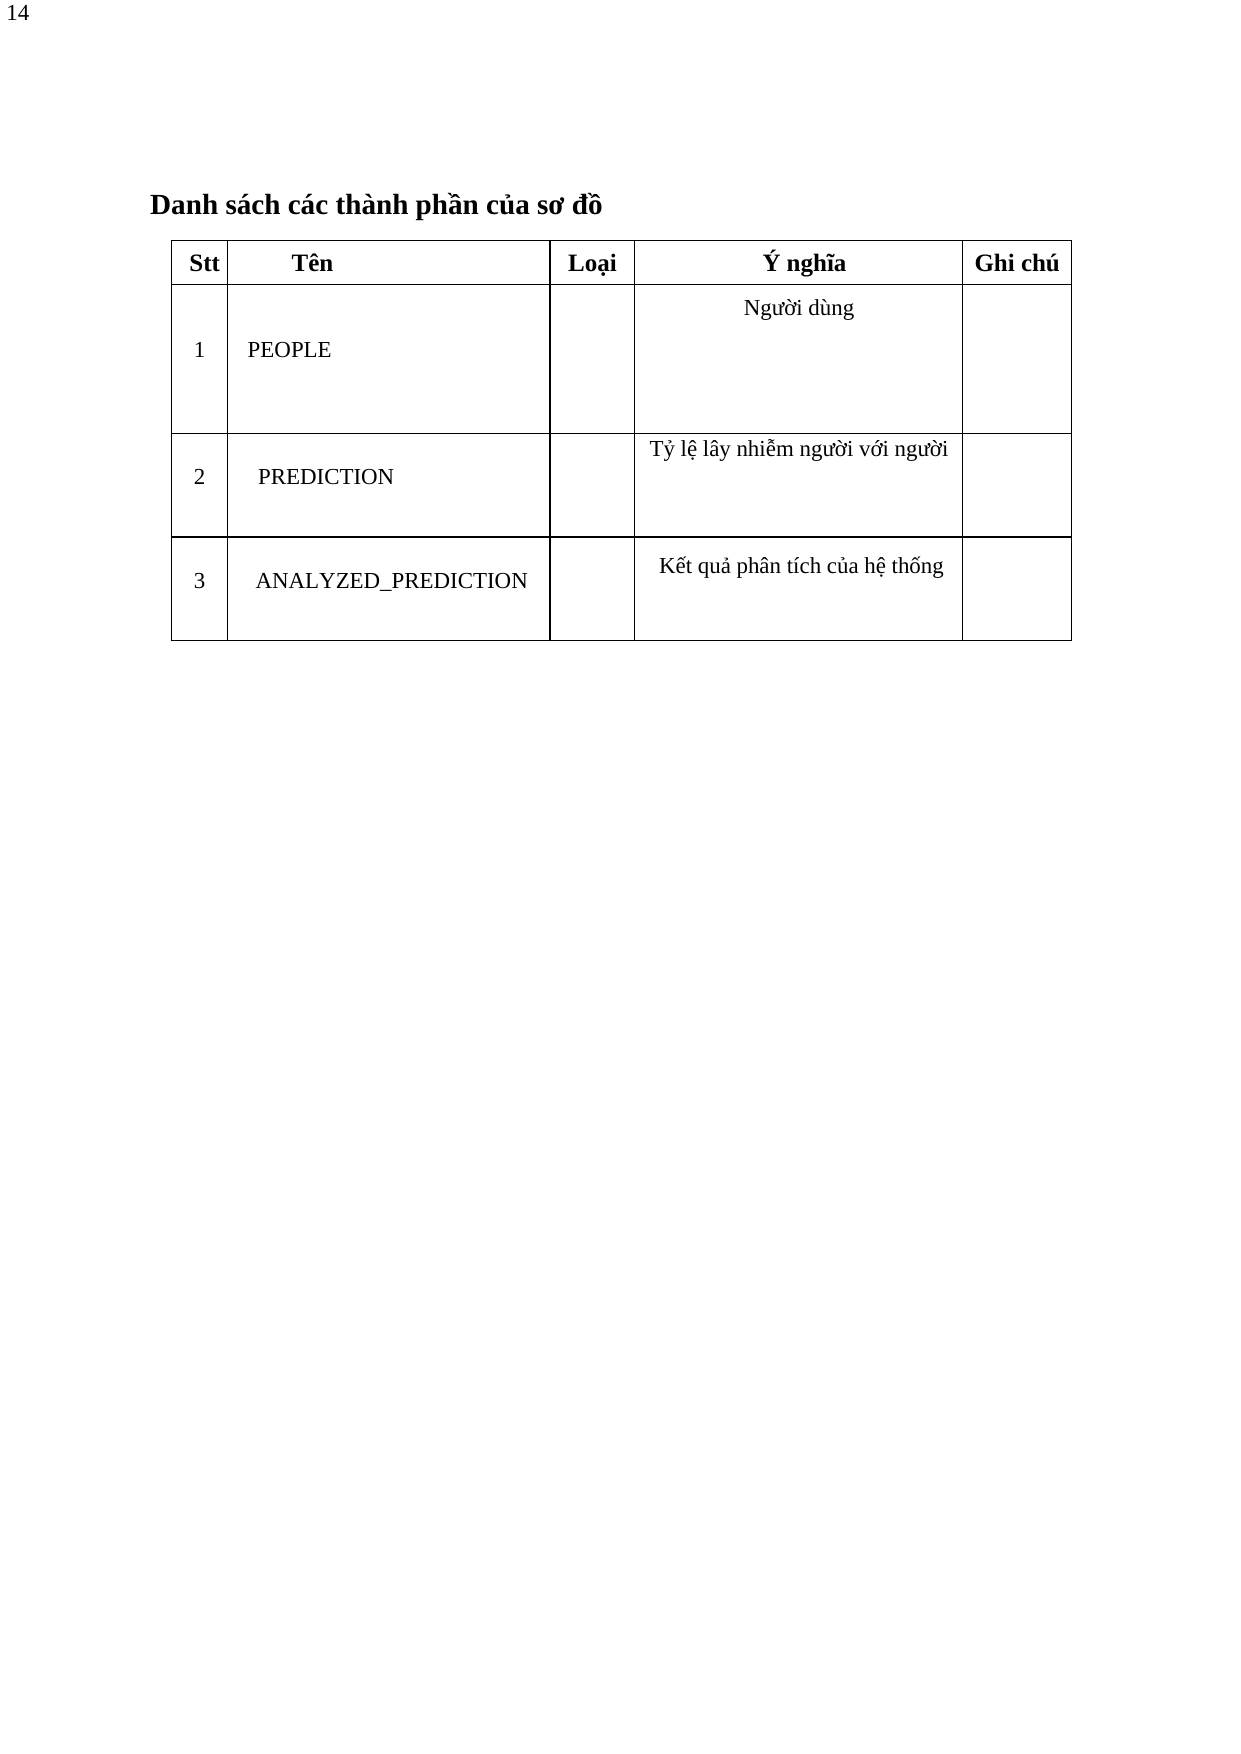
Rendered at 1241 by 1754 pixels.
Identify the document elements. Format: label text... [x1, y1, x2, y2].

table_cell [963, 285, 1071, 432]
table_cell ANALYZED_PREDICTION [228, 538, 549, 640]
text Danh sách các thành phần của sơ đồ [150, 187, 1217, 221]
table_cell [551, 538, 634, 640]
table_header Loại [551, 241, 634, 283]
table_cell Người dùng [635, 285, 962, 432]
table_header Ý nghĩa [635, 241, 962, 283]
table_cell [963, 538, 1071, 640]
table_header Stt [172, 241, 227, 283]
table_header Ghi chú [963, 241, 1071, 283]
table_cell Kết quả phân tích của hệ thống [635, 538, 962, 640]
table_cell [963, 434, 1071, 536]
table_cell 2 [172, 434, 227, 536]
table_cell 1 [172, 285, 227, 432]
table_cell Tỷ lệ lây nhiễm người với người [635, 434, 962, 536]
table_cell PEOPLE [228, 285, 549, 432]
table_cell PREDICTION [228, 434, 549, 536]
table_cell 3 [172, 538, 227, 640]
table_cell [551, 434, 634, 536]
table_cell [551, 285, 634, 432]
table_header Tên [228, 241, 549, 283]
